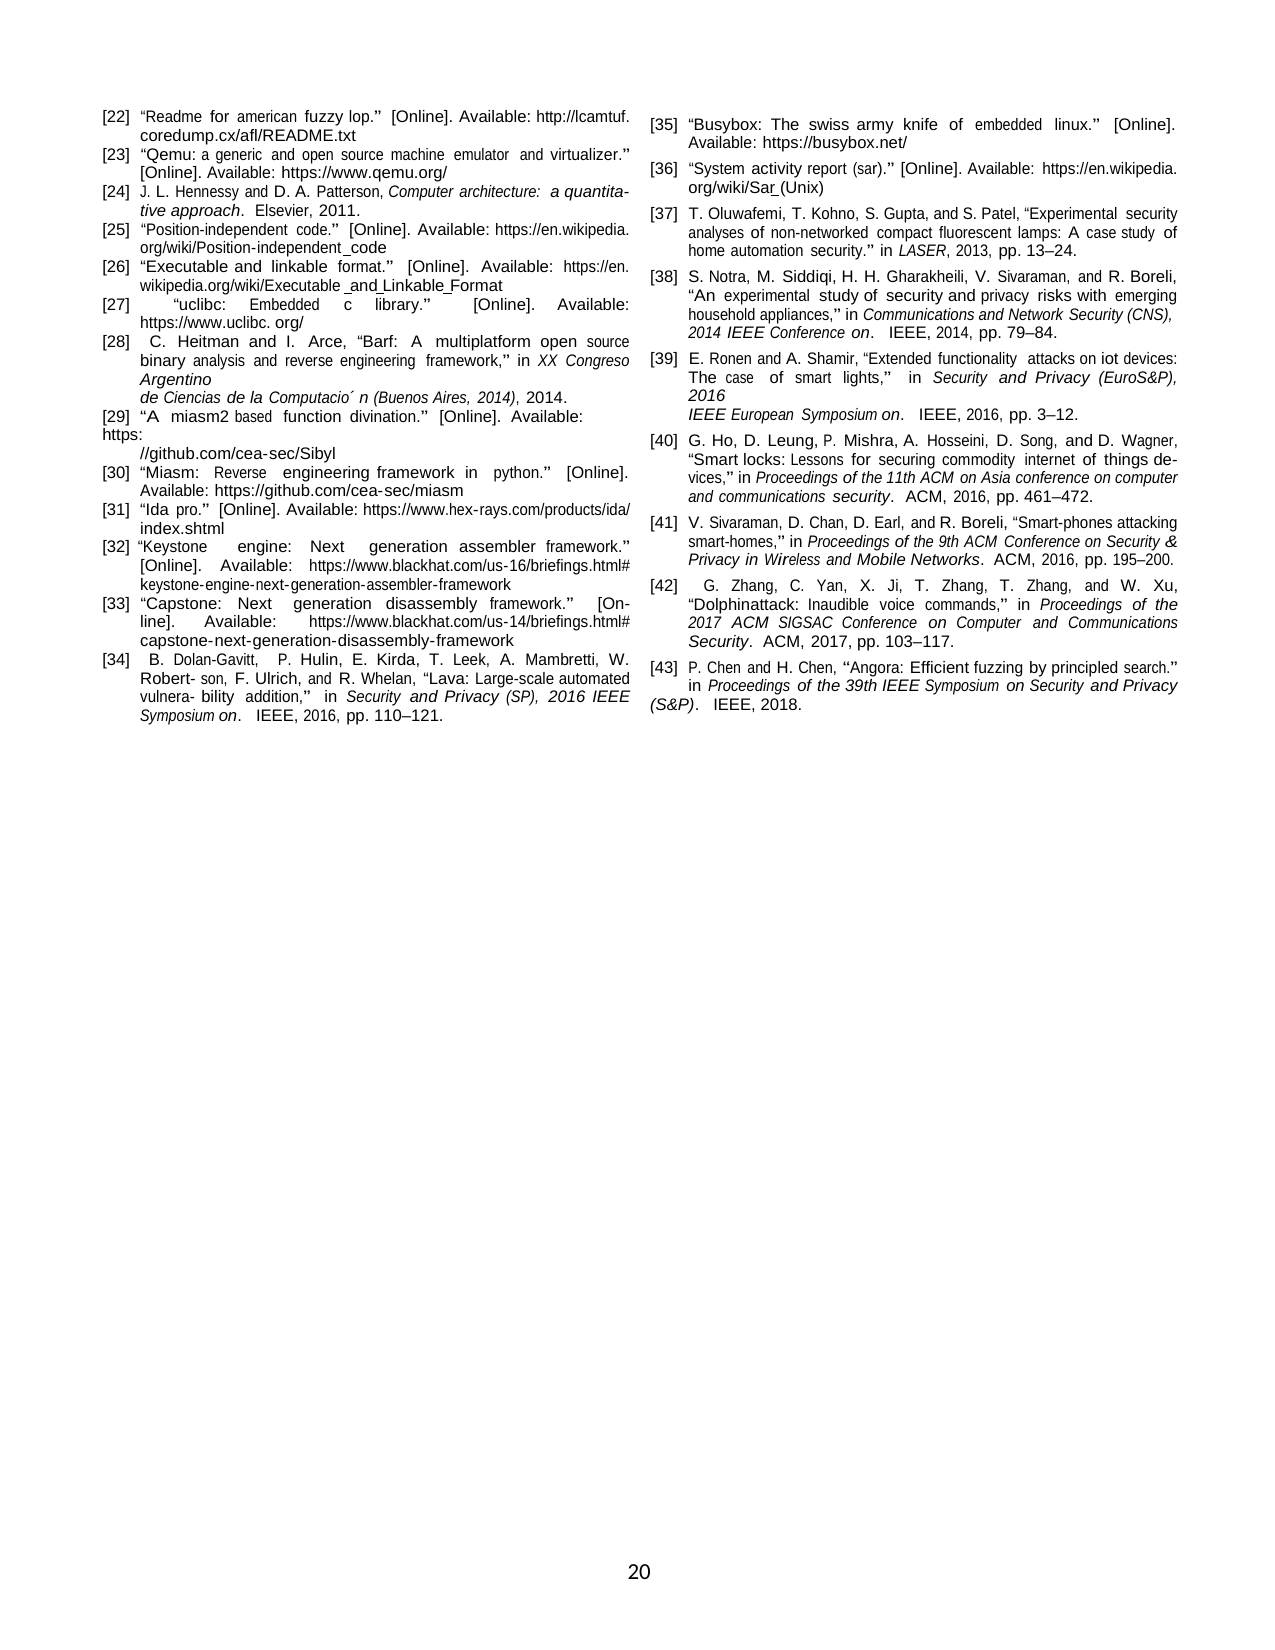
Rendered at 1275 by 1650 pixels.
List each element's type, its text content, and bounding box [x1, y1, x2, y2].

text [35] “Busybox: The swiss army knife of embedded linux.” [Online]. [650, 115, 1187, 134]
text index.shtml [140, 519, 627, 538]
text [28] C. Heitman and I. Arce, “Barf: A multiplatform open source binary analysis and reverse engineering framework,” in XX Congreso Argentino [102, 333, 630, 389]
text [41] V. Sivaraman, D. Chan, D. Earl, and R. Boreli, “Smart-phones attacking smart-homes,” in Proceedings of the 9th ACM Conference on Security & Privacy in Wireless and Mobile Networks. ACM, 2016, pp. 195–200. [650, 513, 1178, 569]
text //github.com/cea-sec/Sibyl [140, 444, 627, 463]
text [24] J. L. Hennessy and D. A. Patterson, Computer architecture: a quantita- tive approach. Elsevier, 2011. [102, 183, 630, 220]
text [29] “A miasm2 based function divination.” [Online]. Available: https: [102, 407, 632, 444]
text [39] E. Ronen and A. Shamir, “Extended functionality attacks on iot devices: The case of smart lights,” in Security and Privacy (EuroS&P), 2016 [650, 349, 1178, 406]
text [40] G. Ho, D. Leung, P. Mishra, A. Hosseini, D. Song, and D. Wagner, “Smart locks: Lessons for securing commodity internet of things de- vices,” in Proceedings of the 11th ACM on Asia conference on computer and communications security. ACM, 2016, pp. 461–472. [650, 431, 1178, 506]
text [23] “Qemu: a generic and open source machine emulator and virtualizer.” [Online]. Available: https://www.qemu.org/ [102, 145, 630, 183]
text IEEE European Symposium on. IEEE, 2016, pp. 3–12. [688, 406, 1187, 424]
text [30] “Miasm: Reverse engineering framework in python.” [Online]. [102, 463, 632, 482]
text [32] “Keystone engine: Next generation assembler framework.” [Online]. Available: https://www.blackhat.com/us-16/briefings.html# keystone-engine-next-generation-assembler-framework [102, 538, 630, 594]
text [42] G. Zhang, C. Yan, X. Ji, T. Zhang, T. Zhang, and W. Xu, “Dolphinattack: Inaudible voice commands,” in Proceedings of the 2017 ACM SIGSAC Conference on Computer and Communications Security. ACM, 2017, pp. 103–117. [650, 576, 1178, 651]
text de Ciencias de la Computacio´ n (Buenos Aires, 2014), 2014. [140, 389, 627, 407]
text [22] “Readme for american fuzzy lop.” [Online]. Available: http://lcamtuf. coredump.cx/afl/README.txt [102, 108, 630, 145]
text 2014 IEEE Conference on. IEEE, 2014, pp. 79–84. [688, 324, 1187, 342]
text Available: https://busybox.net/ [688, 134, 1187, 153]
text [37] T. Oluwafemi, T. Kohno, S. Gupta, and S. Patel, “Experimental security analyses of non-networked compact fluorescent lamps: A case study of home automation security.” in LASER, 2013, pp. 13–24. [650, 204, 1178, 261]
text [33] “Capstone: Next generation disassembly framework.” [On- line]. Available: https://www.blackhat.com/us-14/briefings.html# capstone-next-generation-disassembly-framework [102, 594, 630, 650]
text [38] S. Notra, M. Siddiqi, H. H. Gharakheili, V. Sivaraman, and R. Boreli, “An experimental study of security and privacy risks with emerging household appliances,” in Communications and Network Security (CNS), [650, 267, 1178, 324]
text Available: https://github.com/cea-sec/miasm [140, 482, 627, 501]
text [27] “uclibc: Embedded c library.” [Online]. Available: https://www.uclibc. org/ [102, 295, 630, 333]
text [43] P. Chen and H. Chen, “Angora: Efficient fuzzing by principled search.” [650, 658, 1187, 677]
text [34] B. Dolan-Gavitt, P. Hulin, E. Kirda, T. Leek, A. Mambretti, W. Robert- son, F. Ulrich, and R. Whelan, “Lava: Large-scale automated vulnera- bility addition,” in Security and Privacy (SP), 2016 IEEE Symposium on. IEEE, 2016, pp. 110–121. [102, 650, 630, 725]
text (S&P). IEEE, 2018. [650, 696, 1187, 714]
text [36] “System activity report (sar).” [Online]. Available: https://en.wikipedia. org/wiki/Sar (Unix) [650, 160, 1178, 197]
text [31] “Ida pro.” [Online]. Available: https://www.hex-rays.com/products/ida/ [102, 501, 632, 519]
text [26] “Executable and linkable format.” [Online]. Available: https://en. wikipedia.org/wiki/Executable and Linkable Format [102, 258, 630, 295]
text in Proceedings of the 39th IEEE Symposium on Security and Privacy [688, 677, 1187, 696]
text [25] “Position-independent code.” [Online]. Available: https://en.wikipedia. org/wiki/Position-independent code [102, 220, 630, 258]
